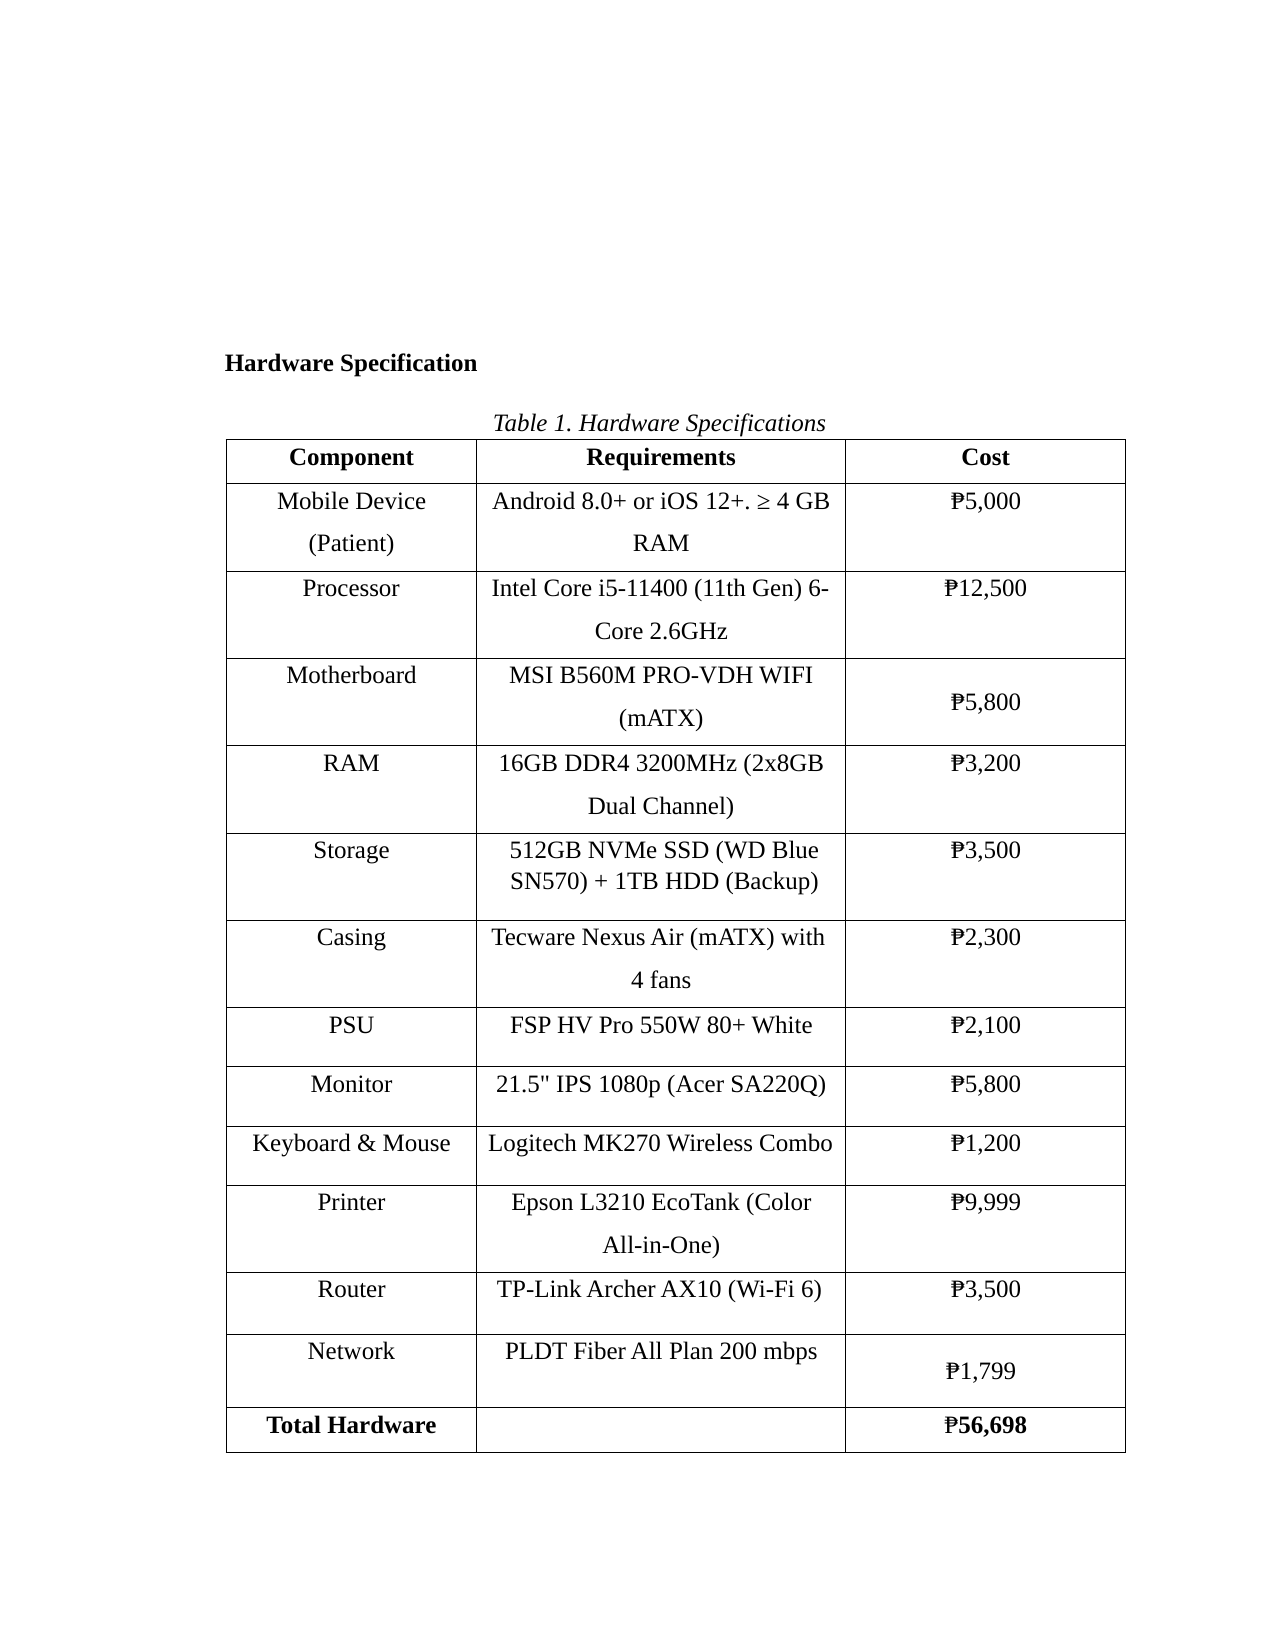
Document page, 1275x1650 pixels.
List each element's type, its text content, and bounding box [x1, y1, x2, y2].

table_cell ₱5,000 [846, 484, 1125, 571]
table_cell Intel Core i5-11400 (11th Gen) 6- Core 2.6GHz [477, 572, 845, 658]
table_cell ₱1,799 [846, 1335, 1125, 1407]
table_cell [477, 1408, 845, 1452]
table_cell Android 8.0+ or iOS 12+. ≥ 4 GB RAM [477, 484, 845, 571]
table_cell PSU [227, 1008, 476, 1066]
table_cell TP-Link Archer AX10 (Wi-Fi 6) [477, 1273, 845, 1334]
table_cell Mobile Device (Patient) [227, 484, 476, 571]
table_cell ₱3,500 [846, 834, 1125, 920]
table_cell ₱9,999 [846, 1186, 1125, 1272]
table_cell Motherboard [227, 659, 476, 745]
table_cell Keyboard & Mouse [227, 1127, 476, 1185]
table_cell Printer [227, 1186, 476, 1272]
table_header Component [227, 440, 476, 483]
table_cell Monitor [227, 1067, 476, 1126]
table_cell Casing [227, 921, 476, 1007]
table_cell Logitech MK270 Wireless Combo [477, 1127, 845, 1185]
text Table 1. Hardware Specifications [196, 408, 1126, 436]
table_header Cost [846, 440, 1125, 483]
table_cell MSI B560M PRO-VDH WIFI (mATX) [477, 659, 845, 745]
table_cell RAM [227, 746, 476, 832]
table_cell 512GB NVMe SSD (WD Blue SN570) + 1TB HDD (Backup) [477, 834, 845, 920]
table_cell ₱56,698 [846, 1408, 1125, 1452]
table_cell 21.5" IPS 1080p (Acer SA220Q) [477, 1067, 845, 1126]
table_cell FSP HV Pro 550W 80+ White [477, 1008, 845, 1066]
table_cell ₱1,200 [846, 1127, 1125, 1185]
table_cell Storage [227, 834, 476, 920]
table_cell 16GB DDR4 3200MHz (2x8GB Dual Channel) [477, 746, 845, 832]
table_cell Epson L3210 EcoTank (Color All-in-One) [477, 1186, 845, 1272]
table_cell Total Hardware [227, 1408, 476, 1452]
table_cell Tecware Nexus Air (mATX) with 4 fans [477, 921, 845, 1007]
table_cell ₱2,100 [846, 1008, 1125, 1066]
table_cell PLDT Fiber All Plan 200 mbps [477, 1335, 845, 1407]
table_cell ₱2,300 [846, 921, 1125, 1007]
table_cell ₱3,500 [846, 1273, 1125, 1334]
table_header Requirements [477, 440, 845, 483]
table_cell ₱5,800 [846, 1067, 1125, 1126]
table_cell Network [227, 1335, 476, 1407]
subtitle Hardware Specification [224, 348, 1125, 377]
table_cell Router [227, 1273, 476, 1334]
table_cell ₱3,200 [846, 746, 1125, 832]
table_cell ₱12,500 [846, 572, 1125, 658]
table_cell ₱5,800 [846, 659, 1125, 745]
table_cell Processor [227, 572, 476, 658]
